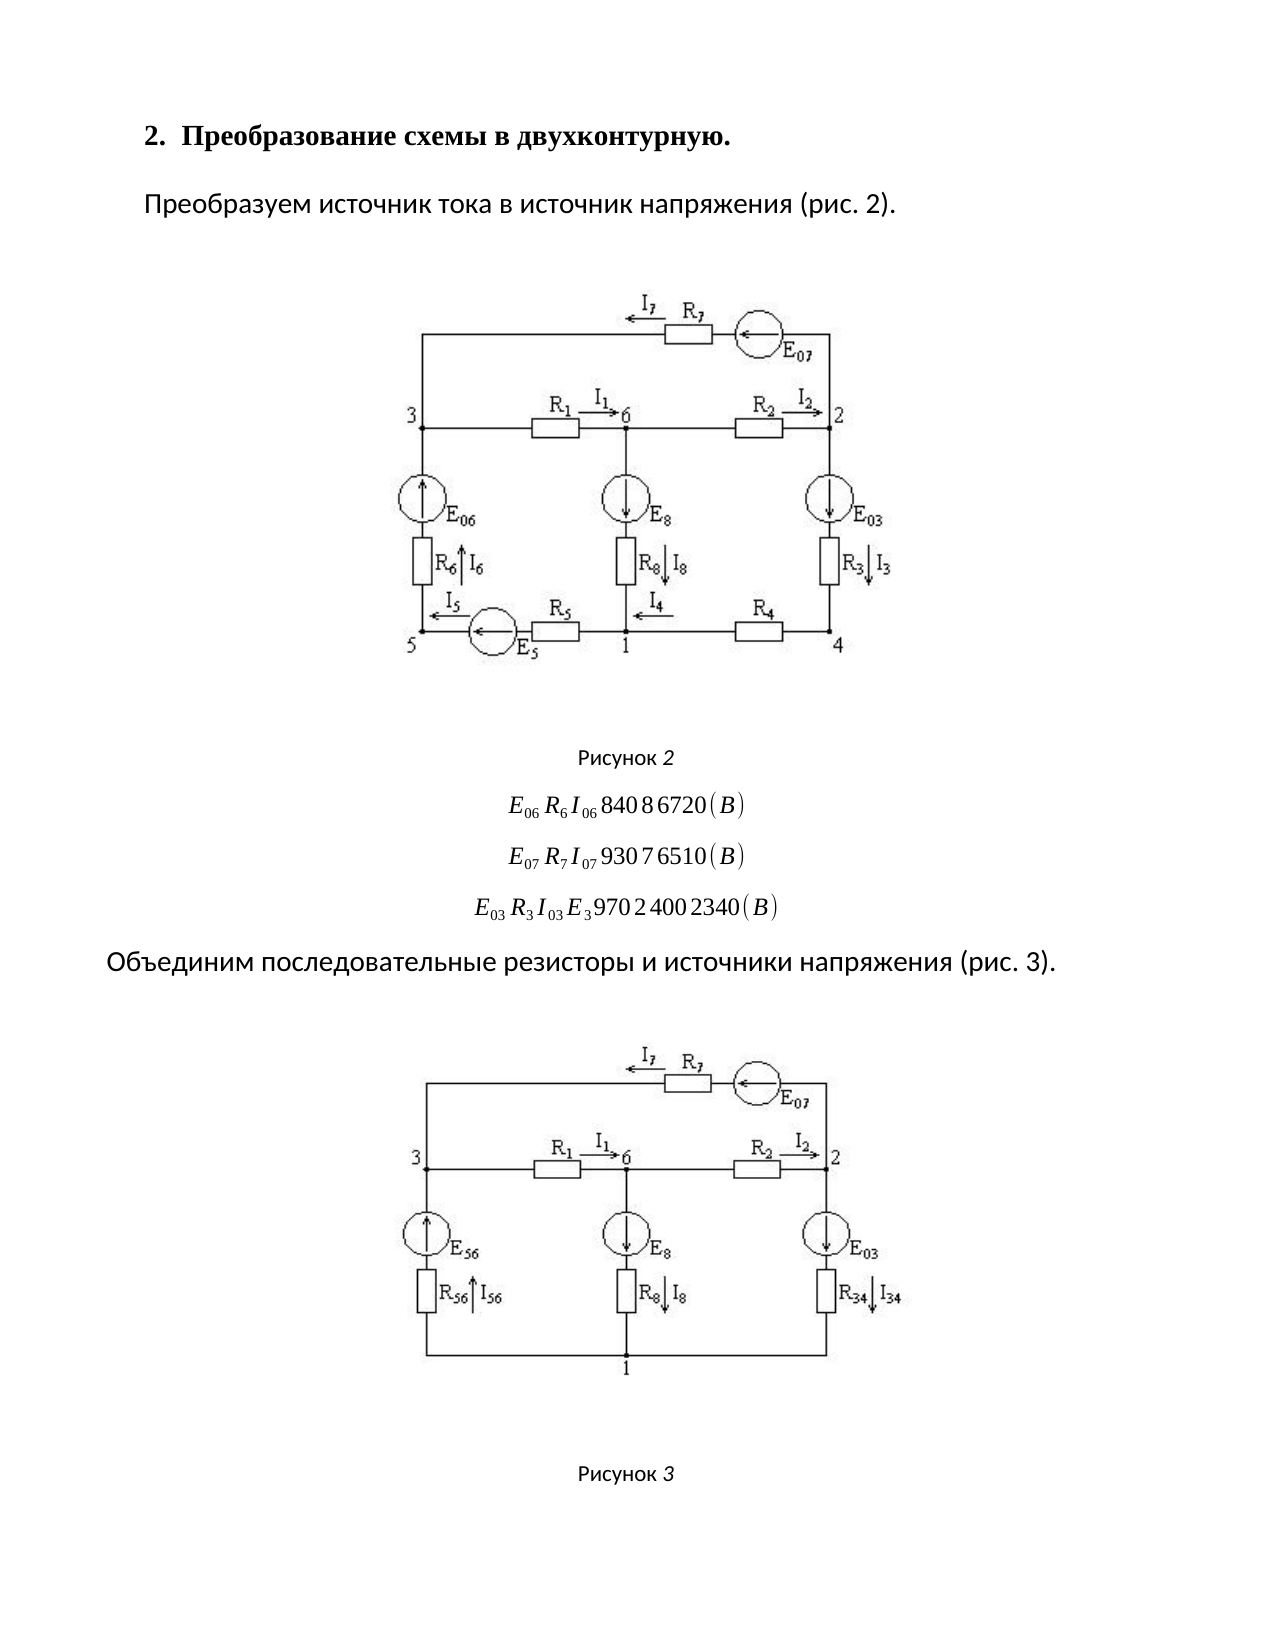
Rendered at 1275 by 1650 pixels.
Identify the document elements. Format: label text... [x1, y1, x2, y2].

picture [328, 240, 923, 725]
text Преобразуем источник тока в источник напряжения (рис. 2). [144, 185, 1145, 221]
text Рисунок 2 [106, 743, 1145, 772]
text Рисунок 3 [106, 1459, 1145, 1487]
list Преобразование схемы в двухконтурную. [144, 118, 1145, 152]
picture [334, 998, 918, 1441]
text Объединим последовательные резисторы и источники напряжения (рис. 3). [106, 943, 1145, 978]
